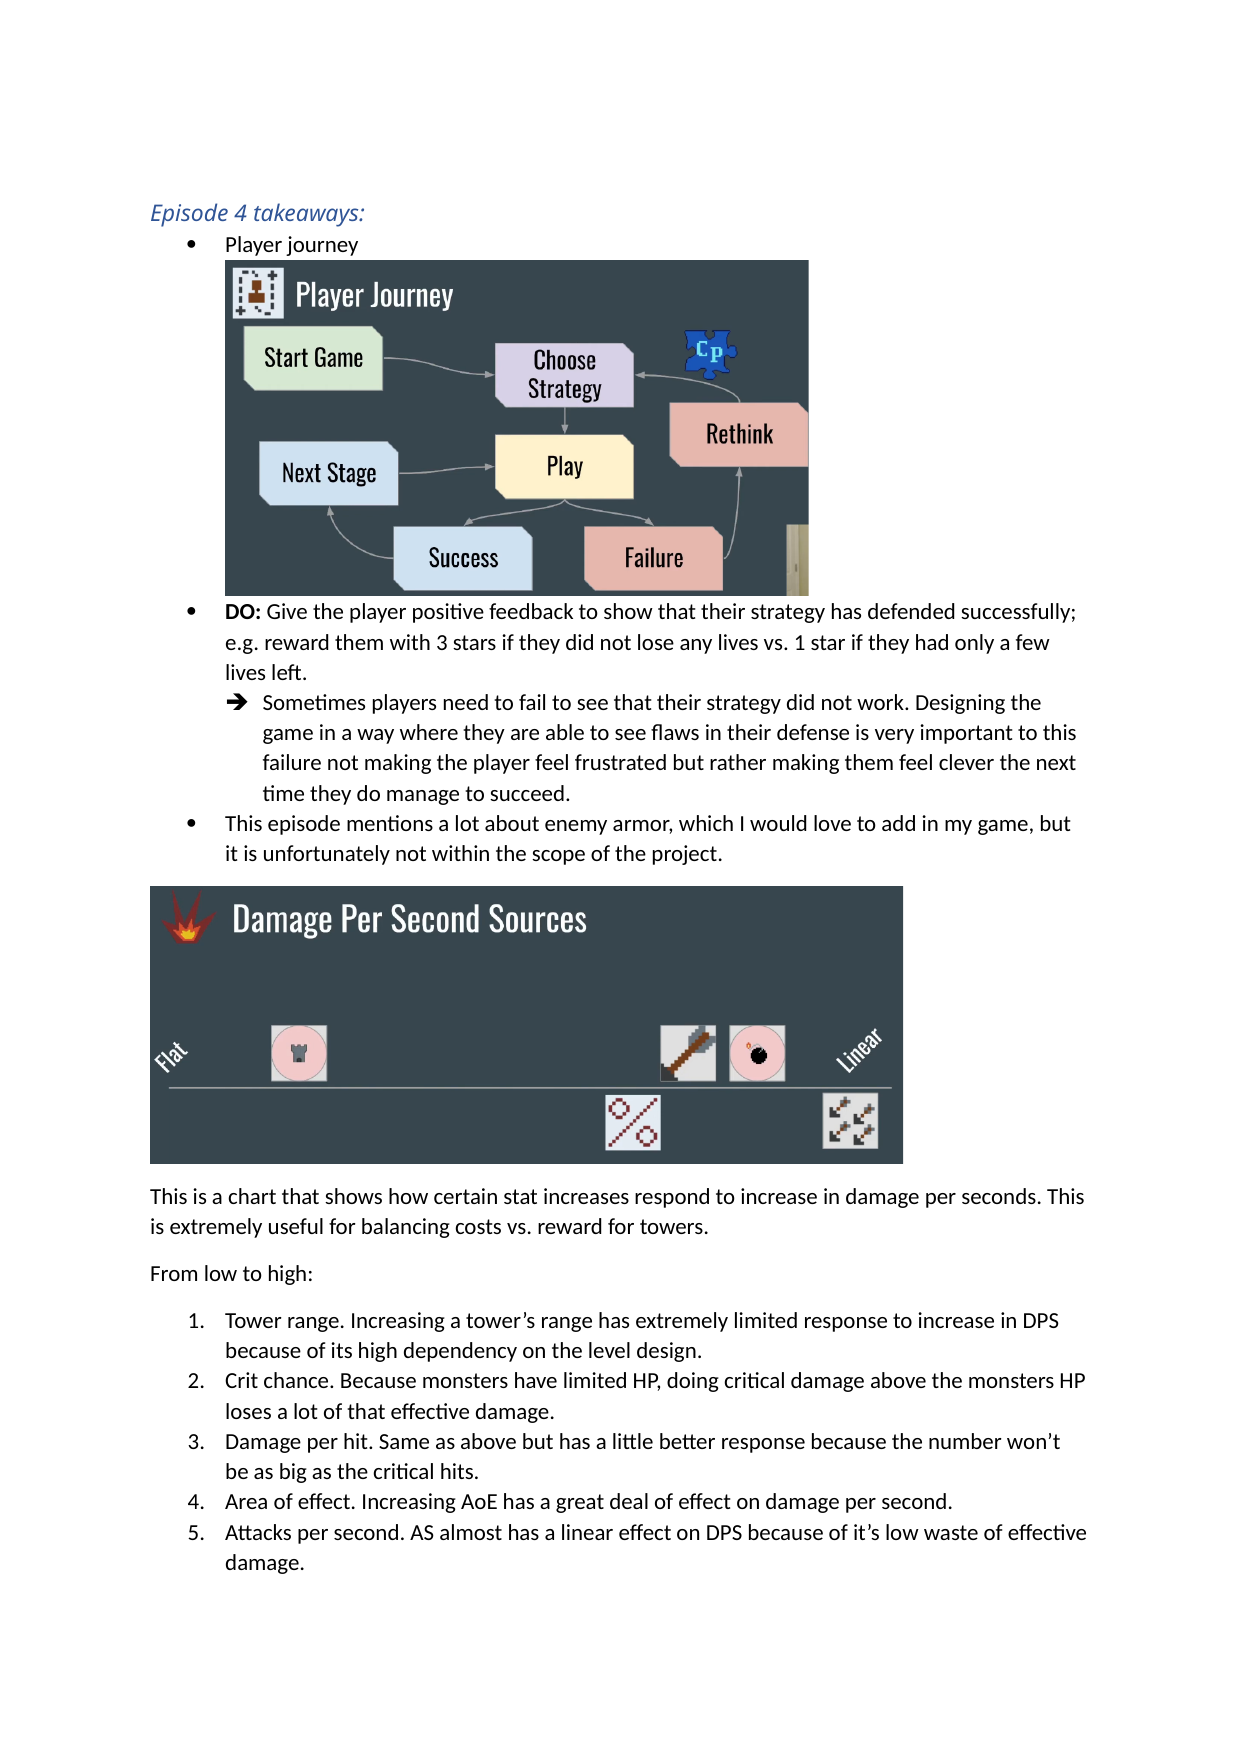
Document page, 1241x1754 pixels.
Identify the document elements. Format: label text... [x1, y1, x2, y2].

picture [225, 260, 809, 596]
list Damage per hit. Same as above but has a little better response because the number won’t be as big as the critical hits. [187, 1427, 1090, 1485]
list This episode mentions a lot about enemy armor, which I would love to add in my game, but it is unfortunately not within the scope of the project. [187, 809, 1090, 867]
list Area of effect. Increasing AoE has a great deal of effect on damage per second. [187, 1487, 1090, 1516]
list Attacks per second. AS almost has a linear effect on DPS because of it’s low waste of effective damage. [187, 1518, 1090, 1576]
list Tower range. Increasing a tower’s range has extremely limited response to increase in DPS because of its high dependency on the level design. [187, 1306, 1090, 1364]
picture [150, 886, 904, 1164]
list Player journey [187, 231, 1090, 259]
text This is a chart that shows how certain stat increases respond to increase in damage per seconds. This is extremely useful for balancing costs vs. reward for towers. [150, 1182, 1090, 1241]
list Sometimes players need to fail to see that their strategy did not work. Designing the game in a way where they are able to see flaws in their defense is very important to this failure not making the player feel frustrated but rather making them feel clever the next time they do manage to succeed. [225, 688, 1090, 807]
list DO: Give the player positive feedback to show that their strategy has defended successfully; e.g. reward them with 3 stars if they did not lose any lives vs. 1 star if they had only a few lives left. [187, 597, 1090, 686]
subtitle Episode 4 takeaways: [150, 197, 1090, 228]
list Crit chance. Because monsters have limited HP, doing critical damage above the monsters HP loses a lot of that effective damage. [187, 1367, 1090, 1425]
text From low to high: [150, 1259, 1090, 1287]
